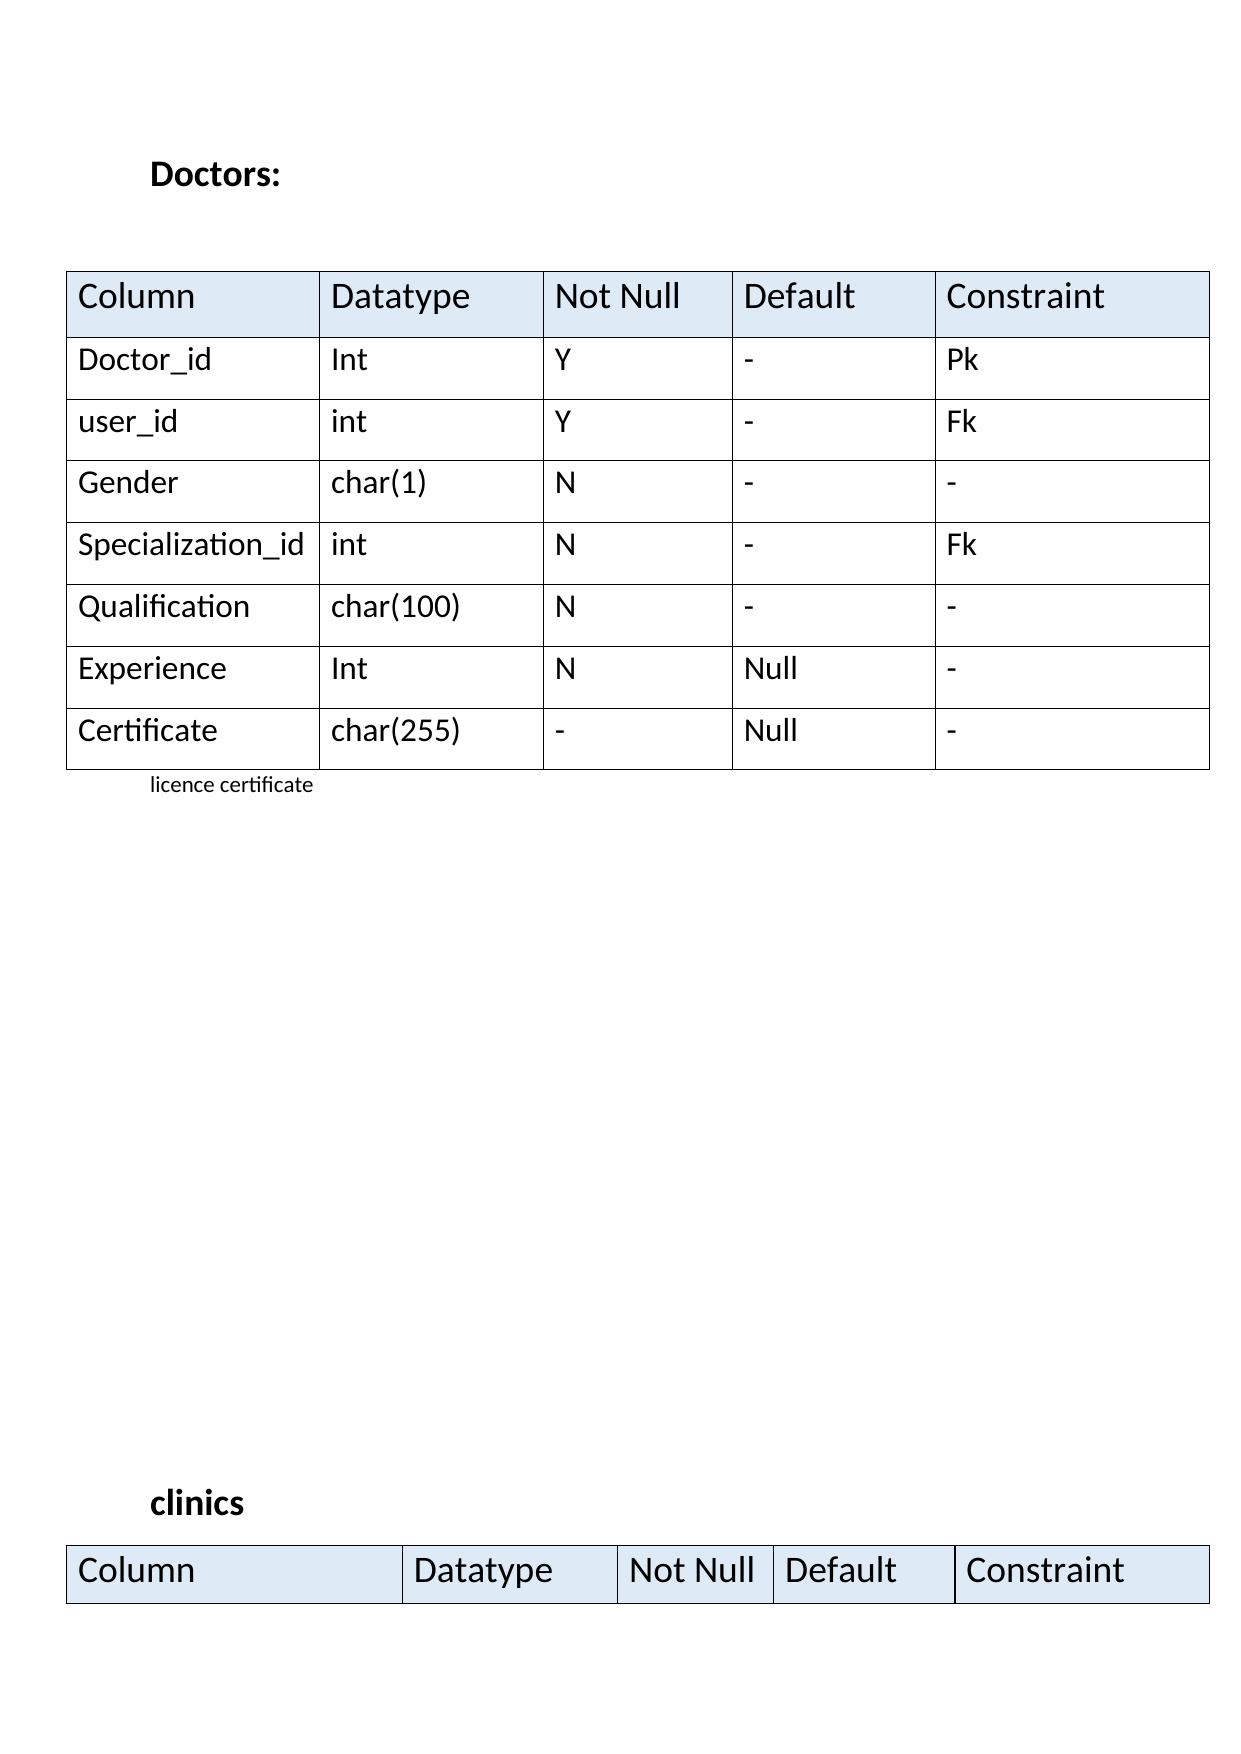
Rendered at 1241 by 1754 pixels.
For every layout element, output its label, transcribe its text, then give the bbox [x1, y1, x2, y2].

table_header Not Null [618, 1546, 773, 1603]
table_header Datatype [320, 272, 543, 337]
table_header Column [67, 1546, 402, 1603]
table_cell Y [544, 400, 732, 460]
table_header Column [67, 272, 319, 337]
table_cell Null [733, 647, 935, 707]
table_cell - [733, 338, 935, 399]
table_cell N [544, 647, 732, 707]
table_cell - [544, 709, 732, 769]
table_cell - [733, 585, 935, 646]
table_cell N [544, 585, 732, 646]
table_cell char(1) [320, 461, 543, 522]
table_cell Fk [936, 400, 1209, 460]
table_cell Y [544, 338, 732, 399]
table_cell char(255) [320, 709, 543, 769]
table_cell Doctor_id [67, 338, 319, 399]
table_cell user_id [67, 400, 319, 460]
table_cell Qualification [67, 585, 319, 646]
table_cell Int [320, 338, 543, 399]
table_cell int [320, 523, 543, 584]
table_cell - [936, 461, 1209, 522]
text licence certificate [150, 770, 1090, 798]
table_cell N [544, 523, 732, 584]
table_cell - [936, 647, 1209, 707]
table_cell - [733, 523, 935, 584]
table_cell Int [320, 647, 543, 707]
text Doctors: [150, 150, 1090, 196]
table_header Default [774, 1546, 954, 1603]
table_header Constraint [956, 1546, 1209, 1603]
table_cell char(100) [320, 585, 543, 646]
table_cell - [936, 709, 1209, 769]
table_cell Null [733, 709, 935, 769]
table_header Constraint [936, 272, 1209, 337]
table_cell - [733, 400, 935, 460]
table_cell Pk [936, 338, 1209, 399]
table_cell - [733, 461, 935, 522]
table_header Not Null [544, 272, 732, 337]
table_header Default [733, 272, 935, 337]
table_cell Experience [67, 647, 319, 707]
text clinics [150, 1479, 1090, 1524]
table_header Datatype [403, 1546, 617, 1603]
table_cell - [936, 585, 1209, 646]
table_cell int [320, 400, 543, 460]
table_cell Certificate [67, 709, 319, 769]
table_cell Specialization_id [67, 523, 319, 584]
table_cell Gender [67, 461, 319, 522]
table_cell N [544, 461, 732, 522]
table_cell Fk [936, 523, 1209, 584]
